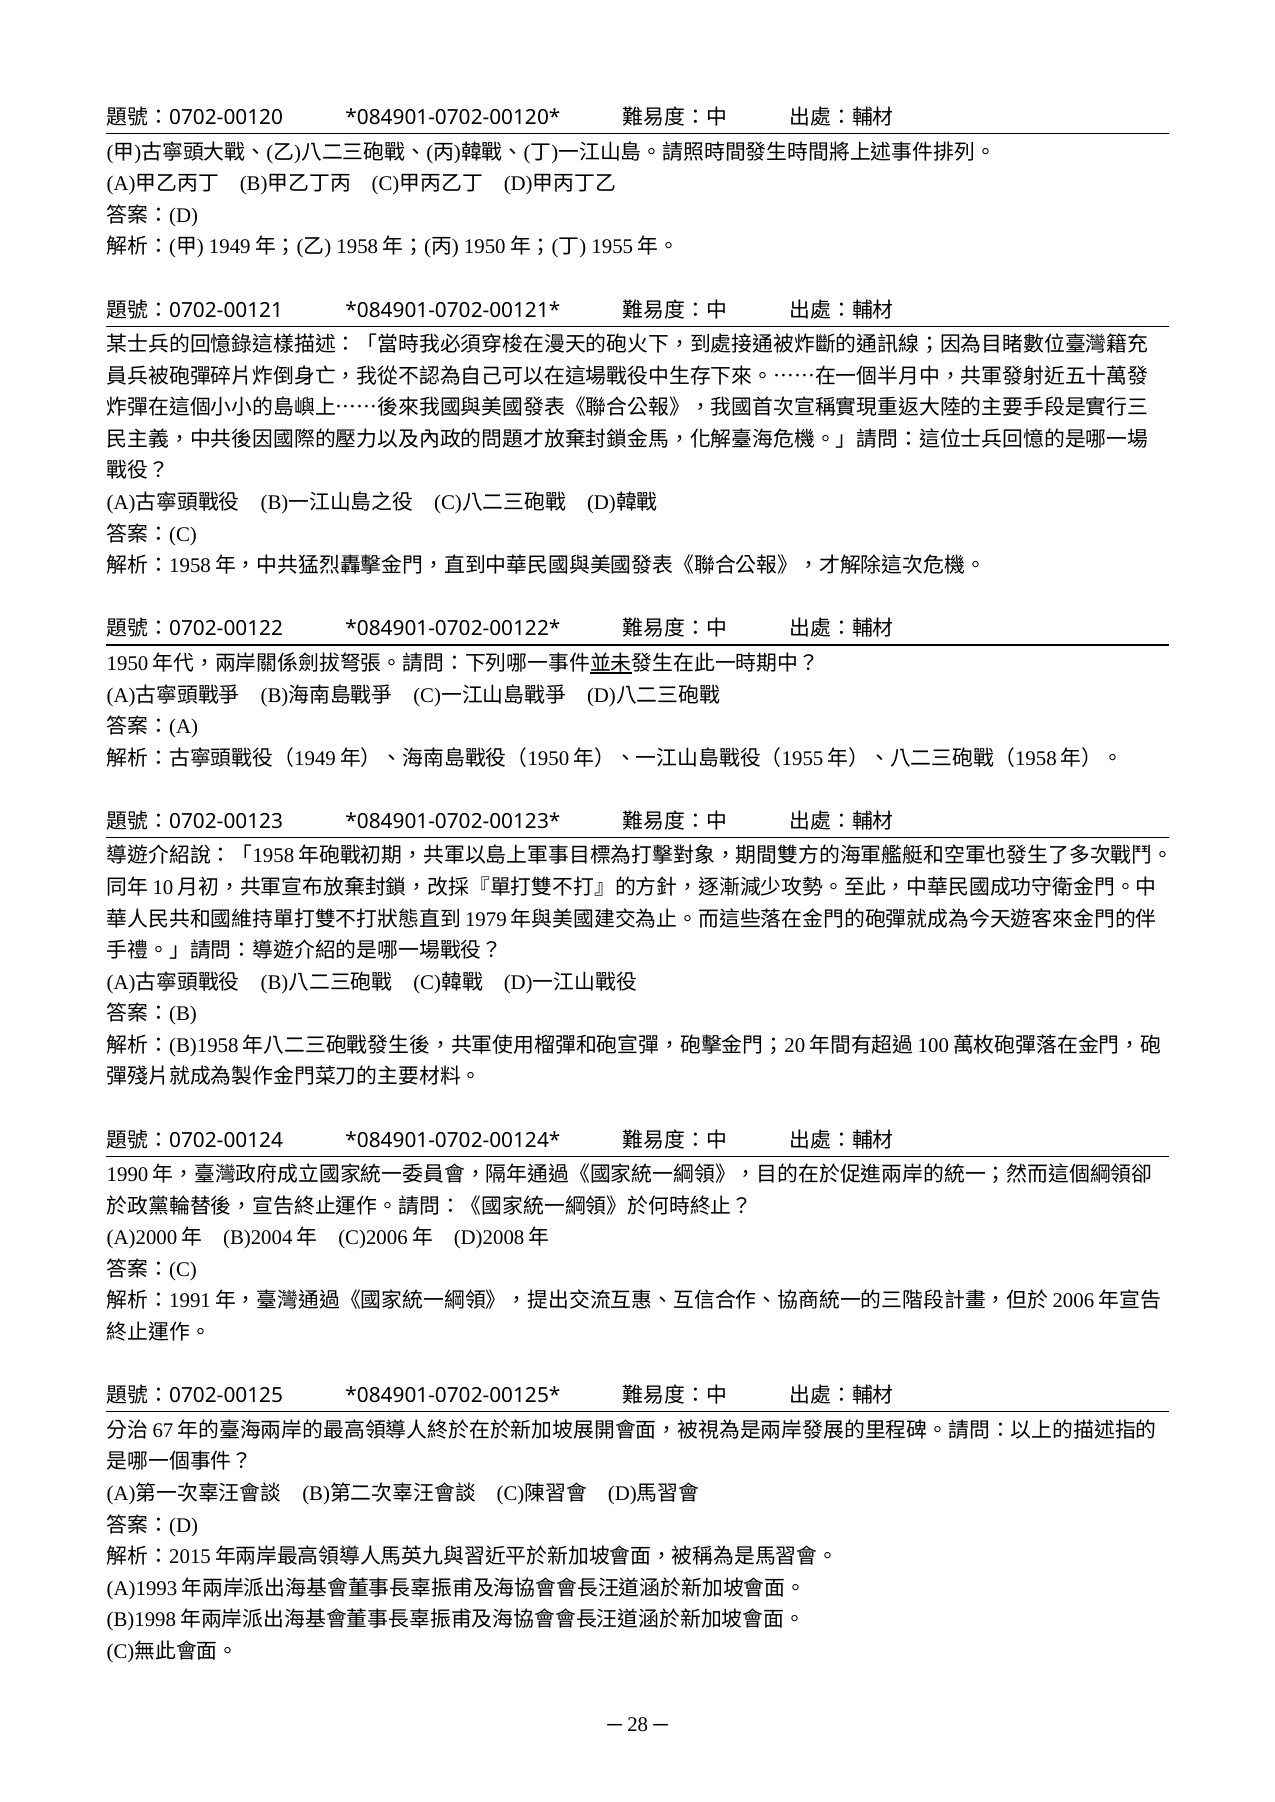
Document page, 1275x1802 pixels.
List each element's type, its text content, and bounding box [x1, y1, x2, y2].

text 答案：(C) [106, 516, 1169, 548]
text 答案：(D) [106, 197, 1169, 229]
text 答案：(B) [106, 996, 1169, 1027]
text (甲)古寧頭大戰、(乙)八二三砲戰、(丙)韓戰、(丁)一江山島。請照時間發生時間將上述事件排列。 (A)甲乙丙丁 (B)甲乙丁丙 (C)甲丙乙丁 (D)甲丙丁乙 [106, 134, 1169, 197]
text 導遊介紹說：「1958年砲戰初期，共軍以島上軍事目標為打擊對象，期間雙方的海軍艦艇和空軍也發生了多次戰鬥。同年10月初，共軍宣布放棄封鎖，改採『單打雙不打』的方針，逐漸減少攻勢。至此，中華民國成功守衛金門。中華人民共和國維持單打雙不打狀態直到1979年與美國建交為止。而這些落在金門的砲彈就成為今天遊客來金門的伴手禮。」請問：導遊介紹的是哪一場戰役？ (A)古寧頭戰役 (B)八二三砲戰 (C)韓戰 (D)一江山戰役 [106, 838, 1169, 996]
text 題號：0702-00120 *084901-0702-00120* 難易度：中 出處：輔材 [106, 100, 1169, 133]
text 解析：古寧頭戰役（1949年）、海南島戰役（1950年）、一江山島戰役（1955年）、八二三砲戰（1958年）。 [106, 740, 1169, 772]
text 題號：0702-00121 *084901-0702-00121* 難易度：中 出處：輔材 [106, 292, 1169, 326]
text 解析：(甲) 1949年；(乙) 1958年；(丙) 1950年；(丁) 1955年。 [106, 229, 1169, 261]
text 解析：1991年，臺灣通過《國家統一綱領》，提出交流互惠、互信合作、協商統一的三階段計畫，但於2006年宣告終止運作。 [106, 1283, 1169, 1346]
text 某士兵的回憶錄這樣描述：「當時我必須穿梭在漫天的砲火下，到處接通被炸斷的通訊線；因為目睹數位臺灣籍充員兵被砲彈碎片炸倒身亡，我從不認為自己可以在這場戰役中生存下來。……在一個半月中，共軍發射近五十萬發炸彈在這個小小的島嶼上……後來我國與美國發表《聯合公報》，我國首次宣稱實現重返大陸的主要手段是實行三民主義，中共後因國際的壓力以及內政的問題才放棄封鎖金馬，化解臺海危機。」請問：這位士兵回憶的是哪一場戰役？ (A)古寧頭戰役 (B)一江山島之役 (C)八二三砲戰 (D)韓戰 [106, 327, 1169, 516]
text 1950年代，兩岸關係劍拔弩張。請問：下列哪一事件並未發生在此一時期中？ (A)古寧頭戰爭 (B)海南島戰爭 (C)一江山島戰爭 (D)八二三砲戰 [106, 646, 1169, 709]
text 題號：0702-00125 *084901-0702-00125* 難易度：中 出處：輔材 [106, 1378, 1169, 1411]
text 題號：0702-00123 *084901-0702-00123* 難易度：中 出處：輔材 [106, 803, 1169, 837]
text 題號：0702-00124 *084901-0702-00124* 難易度：中 出處：輔材 [106, 1122, 1169, 1156]
text 1990年，臺灣政府成立國家統一委員會，隔年通過《國家統一綱領》，目的在於促進兩岸的統一；然而這個綱領卻於政黨輪替後，宣告終止運作。請問：《國家統一綱領》於何時終止？ (A)2000年 (B)2004年 (C)2006年 (D)2008年 [106, 1157, 1169, 1252]
text 解析：(B)1958年八二三砲戰發生後，共軍使用榴彈和砲宣彈，砲擊金門；20年間有超過100萬枚砲彈落在金門，砲彈殘片就成為製作金門菜刀的主要材料。 [106, 1027, 1169, 1091]
text 解析：2015年兩岸最高領導人馬英九與習近平於新加坡會面，被稱為是馬習會。 (A)1993年兩岸派出海基會董事長辜振甫及海協會會長汪道涵於新加坡會面。 (B)1998年兩岸派出海基會董事長辜振甫及海協會會長汪道涵於新加坡會面。 (C)無此會面。 [106, 1539, 1169, 1665]
text 解析：1958年，中共猛烈轟擊金門，直到中華民國與美國發表《聯合公報》，才解除這次危機。 [106, 548, 1169, 579]
text 題號：0702-00122 *084901-0702-00122* 難易度：中 出處：輔材 [106, 611, 1169, 644]
text 答案：(D) [106, 1507, 1169, 1539]
text 答案：(A) [106, 709, 1169, 740]
text 答案：(C) [106, 1252, 1169, 1283]
text 分治67年的臺海兩岸的最高領導人終於在於新加坡展開會面，被視為是兩岸發展的里程碑。請問：以上的描述指的是哪一個事件？ (A)第一次辜汪會談 (B)第二次辜汪會談 (C)陳習會 (D)馬習會 [106, 1412, 1169, 1507]
